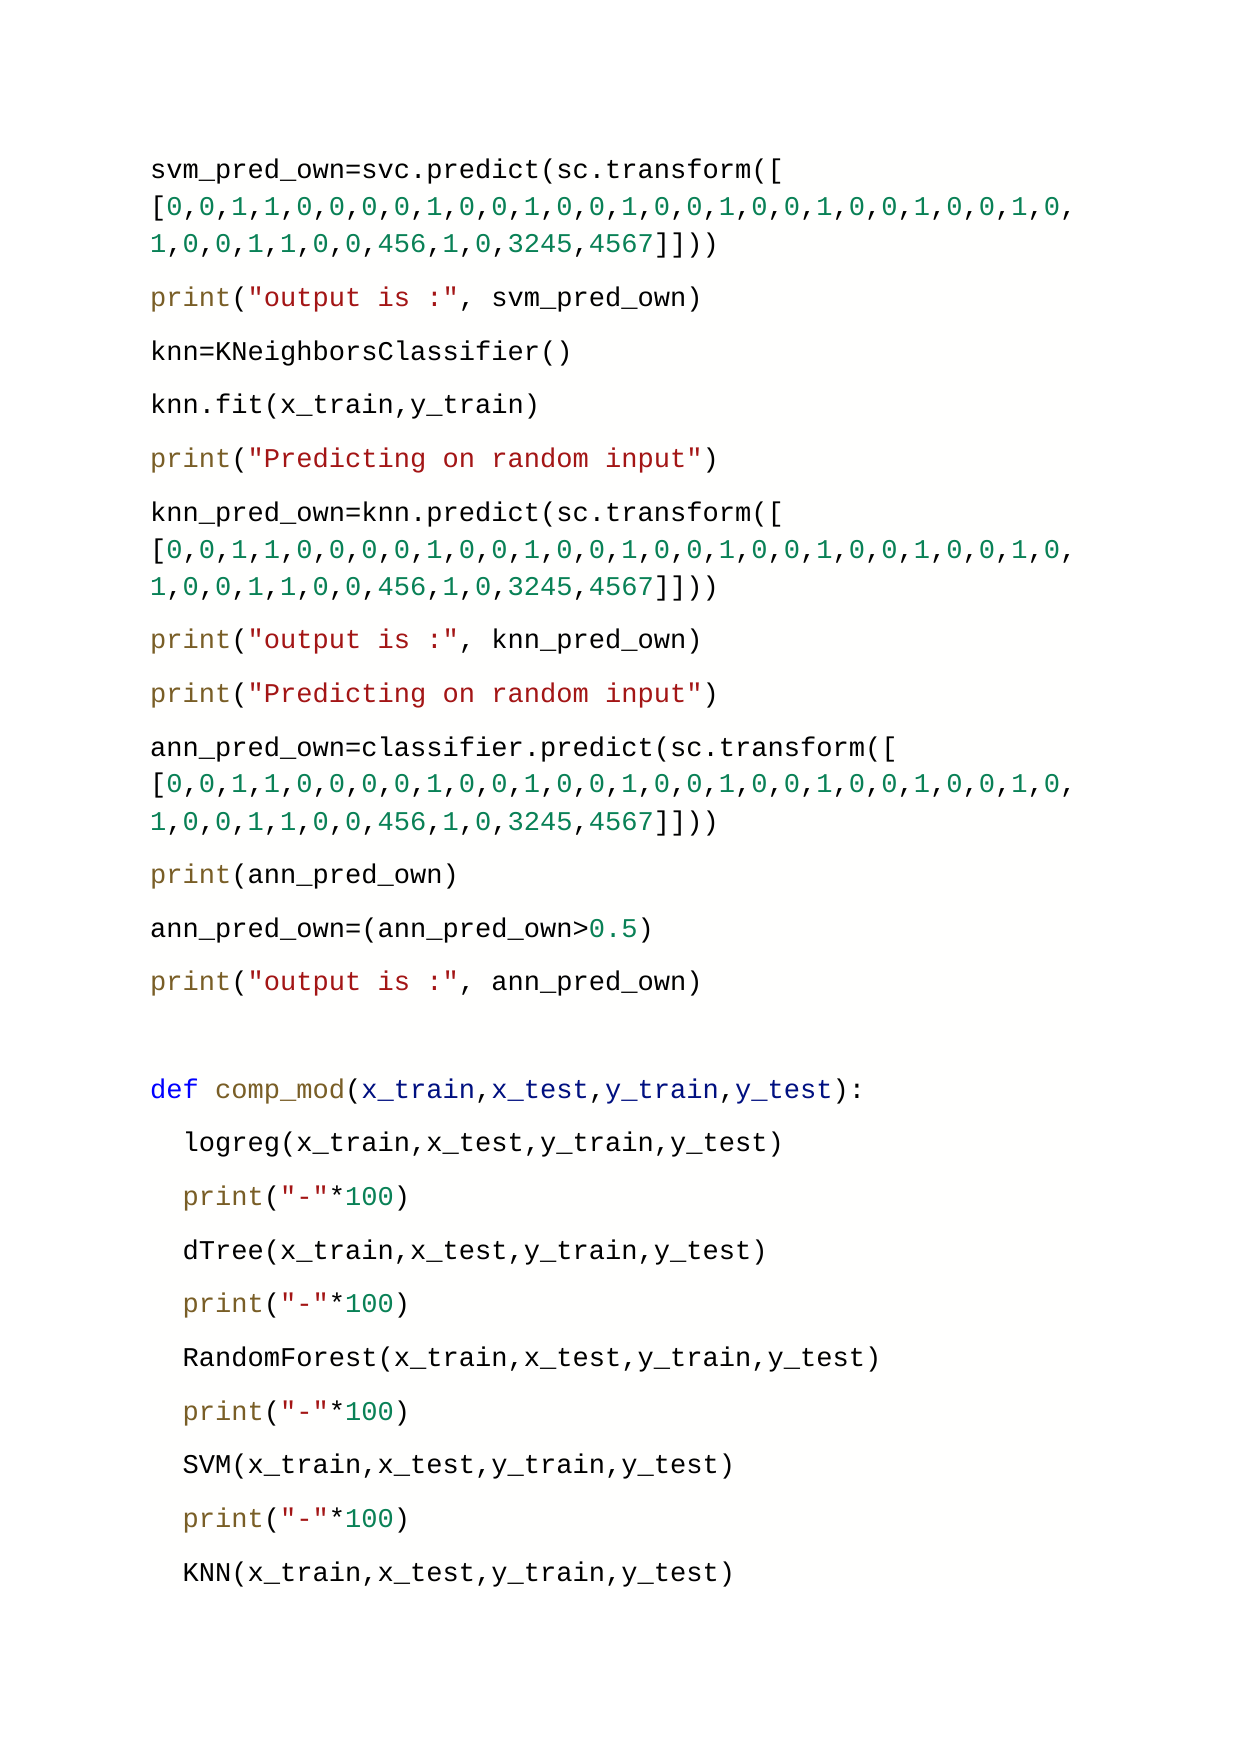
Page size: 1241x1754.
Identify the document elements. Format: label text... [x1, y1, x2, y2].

text KNN(x_train,x_test,y_train,y_test) [150, 1552, 1090, 1589]
text dTree(x_train,x_test,y_train,y_test) [150, 1230, 1090, 1267]
text print("output is :", ann_pred_own) [150, 962, 1090, 999]
text knn_pred_own=knn.predict(sc.transform([[0,0,1,1,0,0,0,0,1,0,0,1,0,0,1,0,0,1,0,0,1,0,0,1,0,0,1,0,1,0,0,1,1,0,0,456,1,0,3245,4567]])) [150, 492, 1090, 603]
text svm_pred_own=svc.predict(sc.transform([[0,0,1,1,0,0,0,0,1,0,0,1,0,0,1,0,0,1,0,0,1,0,0,1,0,0,1,0,1,0,0,1,1,0,0,456,1,0,3245,4567]])) [150, 150, 1090, 261]
text print("-"*100) [150, 1177, 1090, 1213]
text knn=KNeighborsClassifier() [150, 331, 1090, 368]
text RandomForest(x_train,x_test,y_train,y_test) [150, 1337, 1090, 1374]
text print("output is :", svm_pred_own) [150, 278, 1090, 314]
text print(ann_pred_own) [150, 855, 1090, 892]
text SVM(x_train,x_test,y_train,y_test) [150, 1445, 1090, 1482]
text print("-"*100) [150, 1284, 1090, 1321]
text print("-"*100) [150, 1391, 1090, 1428]
text print("Predicting on random input") [150, 673, 1090, 710]
text knn.fit(x_train,y_train) [150, 385, 1090, 422]
text print("Predicting on random input") [150, 438, 1090, 476]
text def comp_mod(x_train,x_test,y_train,y_test): [150, 1069, 1090, 1106]
text print("output is :", knn_pred_own) [150, 620, 1090, 657]
text ann_pred_own=(ann_pred_own>0.5) [150, 908, 1090, 945]
text ann_pred_own=classifier.predict(sc.transform([[0,0,1,1,0,0,0,0,1,0,0,1,0,0,1,0,0,1,0,0,1,0,0,1,0,0,1,0,1,0,0,1,1,0,0,456,1,0,3245,4567]])) [150, 727, 1090, 838]
text print("-"*100) [150, 1498, 1090, 1535]
text logreg(x_train,x_test,y_train,y_test) [150, 1123, 1090, 1160]
